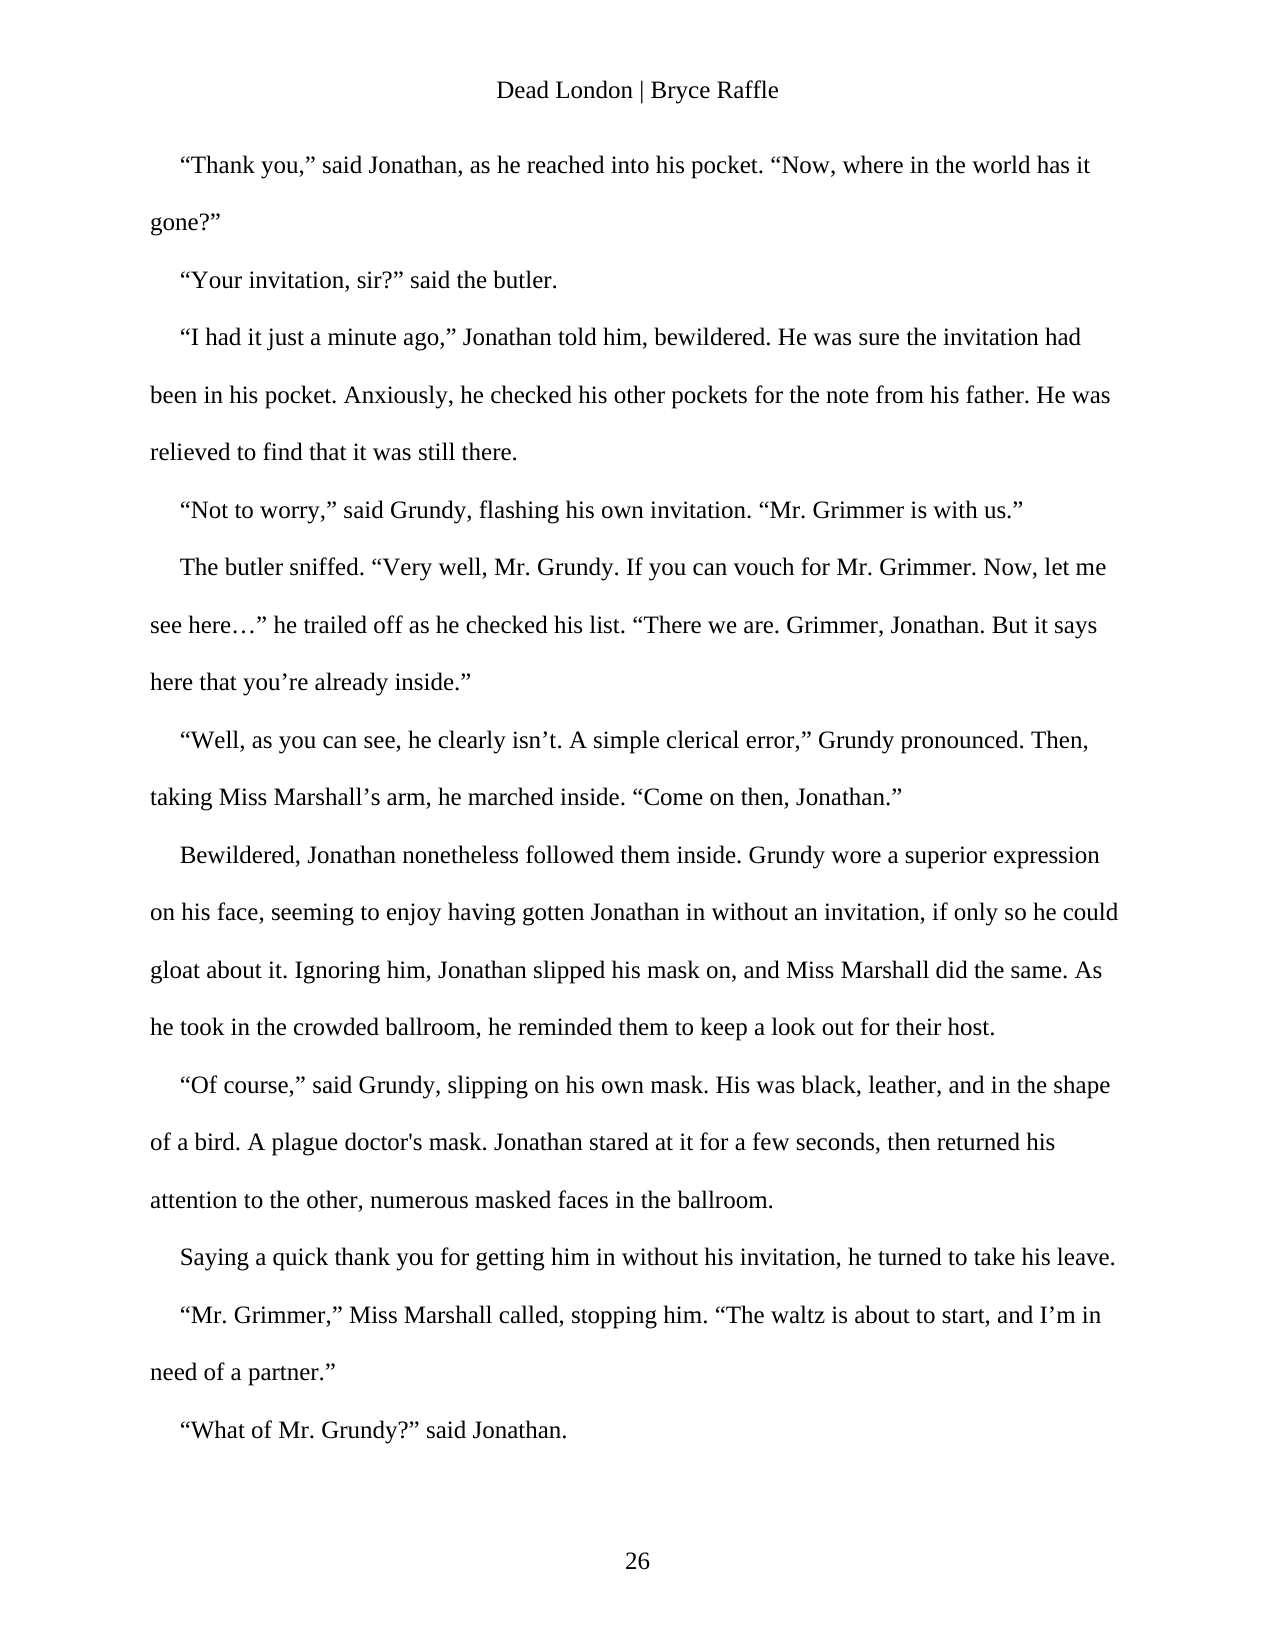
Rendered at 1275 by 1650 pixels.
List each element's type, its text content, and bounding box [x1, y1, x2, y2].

text “Not to worry,” said Grundy, flashing his own invitation. “Mr. Grimmer is with us.” [150, 495, 1125, 524]
text “Mr. Grimmer,” Miss Marshall called, stopping him. “The waltz is about to start, and I’m in need of a partner.” [150, 1300, 1125, 1386]
text The butler sniffed. “Very well, Mr. Grundy. If you can vouch for Mr. Grimmer. Now, let me see here…” he trailed off as he checked his list. “There we are. Grimmer, Jonathan. But it says here that you’re already inside.” [150, 552, 1125, 696]
text Bewildered, Jonathan nonetheless followed them inside. Grundy wore a superior expression on his face, seeming to enjoy having gotten Jonathan in without an invitation, if only so he could gloat about it. Ignoring him, Jonathan slipped his mask on, and Miss Marshall did the same. As he took in the crowded ballroom, he reminded them to keep a look out for their host. [150, 840, 1125, 1041]
text “Of course,” said Grundy, slipping on his own mask. His was black, leather, and in the shape of a bird. A plague doctor's mask. Jonathan stared at it for a few seconds, then returned his attention to the other, numerous masked faces in the ballroom. [150, 1070, 1125, 1214]
text Saying a quick thank you for getting him in without his invitation, he turned to take his leave. [150, 1242, 1125, 1271]
text “Thank you,” said Jonathan, as he reached into his pocket. “Now, where in the world has it gone?” [150, 150, 1125, 236]
text “Well, as you can see, he clearly isn’t. A simple clerical error,” Grundy pronounced. Then, taking Miss Marshall’s arm, he marched inside. “Come on then, Jonathan.” [150, 725, 1125, 811]
text “I had it just a minute ago,” Jonathan told him, bewildered. He was sure the invitation had been in his pocket. Anxiously, he checked his other pockets for the note from his father. He was relieved to find that it was still there. [150, 322, 1125, 466]
text “What of Mr. Grundy?” said Jonathan. [150, 1415, 1125, 1444]
text “Your invitation, sir?” said the butler. [150, 265, 1125, 294]
